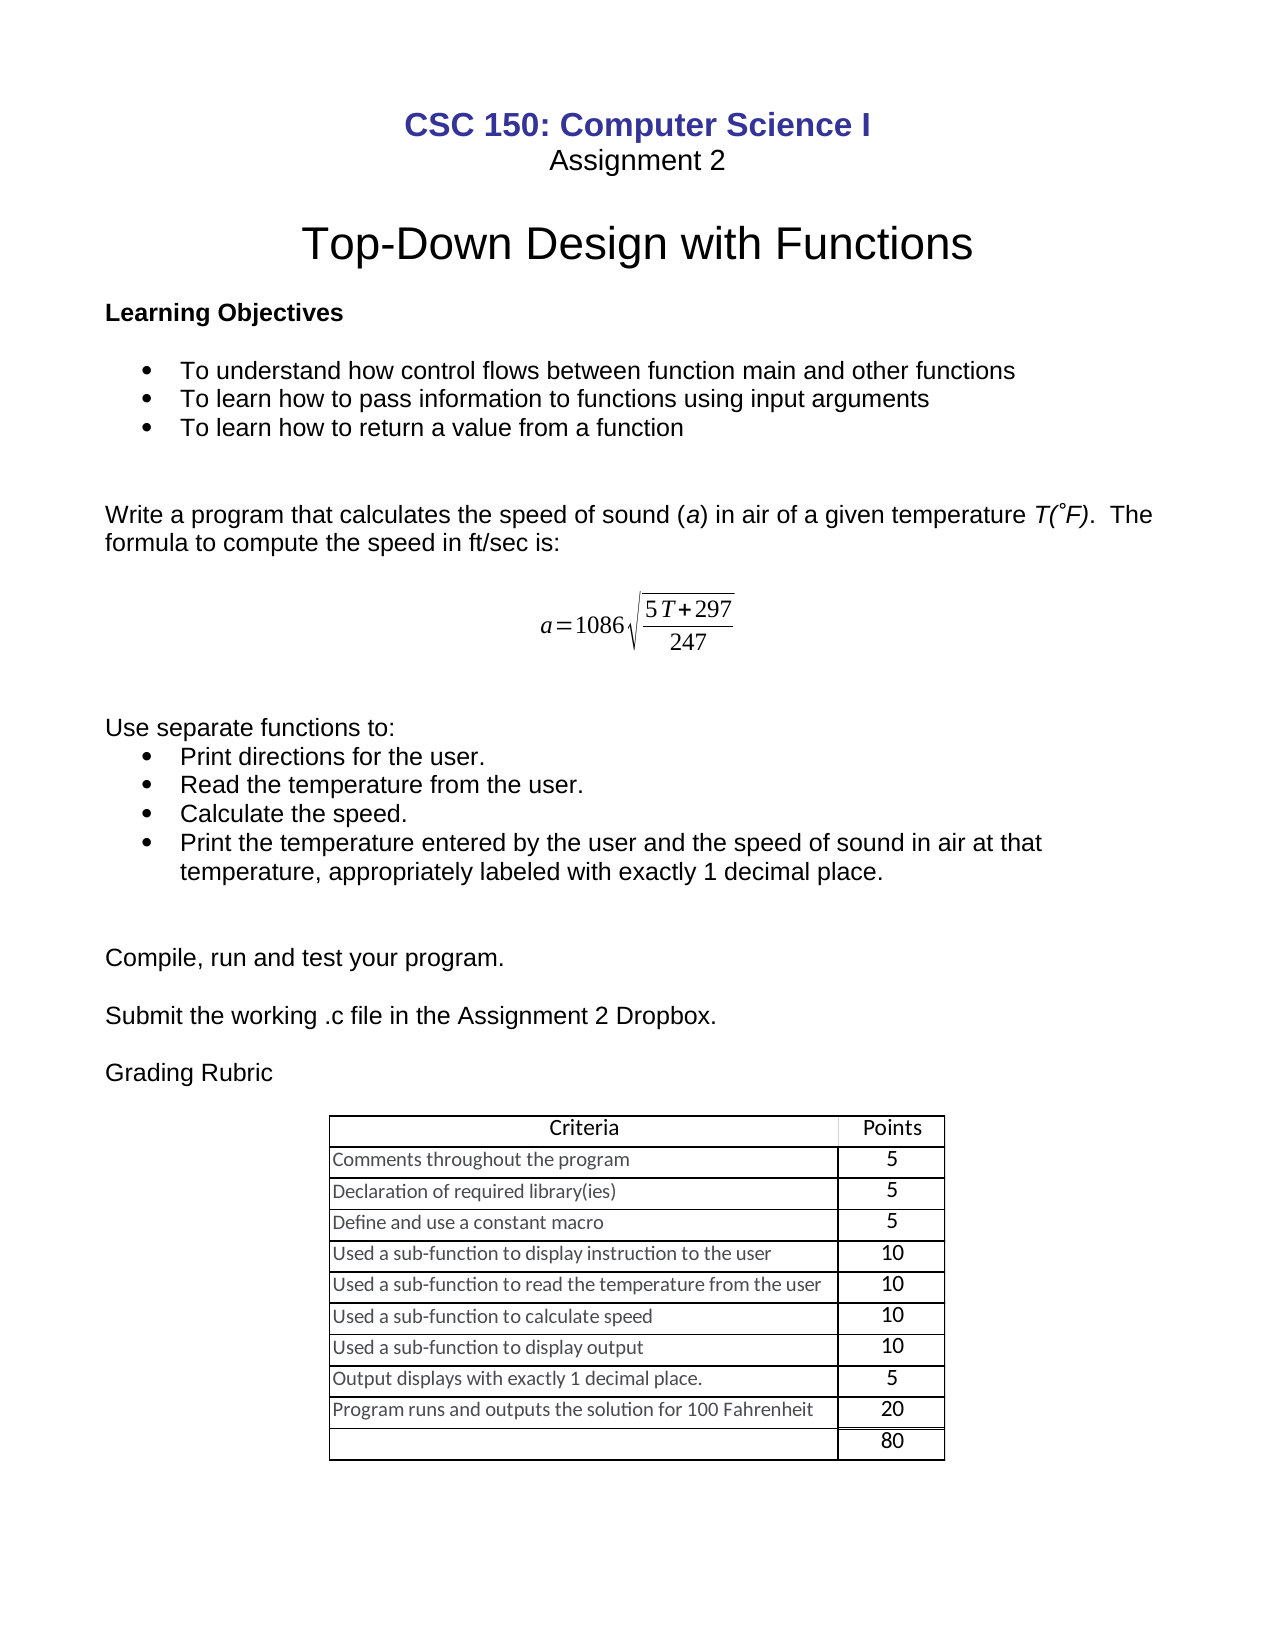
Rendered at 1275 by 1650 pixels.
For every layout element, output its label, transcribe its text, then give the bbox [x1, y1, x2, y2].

subtitle Assignment 2 [105, 143, 1170, 177]
text Learning Objectives [105, 298, 1170, 327]
list To understand how control flows between function main and other functions [142, 356, 1170, 384]
text Write a program that calculates the speed of sound (a) in air of a given temperature T(˚F). The formula to compute the speed in ft/sec is: [105, 500, 1170, 591]
list Print directions for the user. [142, 742, 1170, 770]
list Read the temperature from the user. [142, 770, 1170, 799]
list To learn how to return a value from a function [142, 413, 1170, 442]
text Use separate functions to: [105, 713, 1170, 742]
list Calculate the speed. [142, 799, 1170, 828]
text Submit the working .c file in the Assignment 2 Dropbox. [105, 1001, 1170, 1029]
list Print the temperature entered by the user and the speed of sound in air at that temperature, appropriately labeled with exactly 1 decimal place. [142, 828, 1170, 886]
text Compile, run and test your program. [105, 943, 1170, 972]
list To learn how to pass information to functions using input arguments [142, 384, 1170, 413]
subtitle CSC 150: Computer Science I [105, 105, 1170, 143]
text Top-Down Design with Functions [105, 217, 1170, 269]
text Grading Rubric [105, 1058, 1170, 1087]
